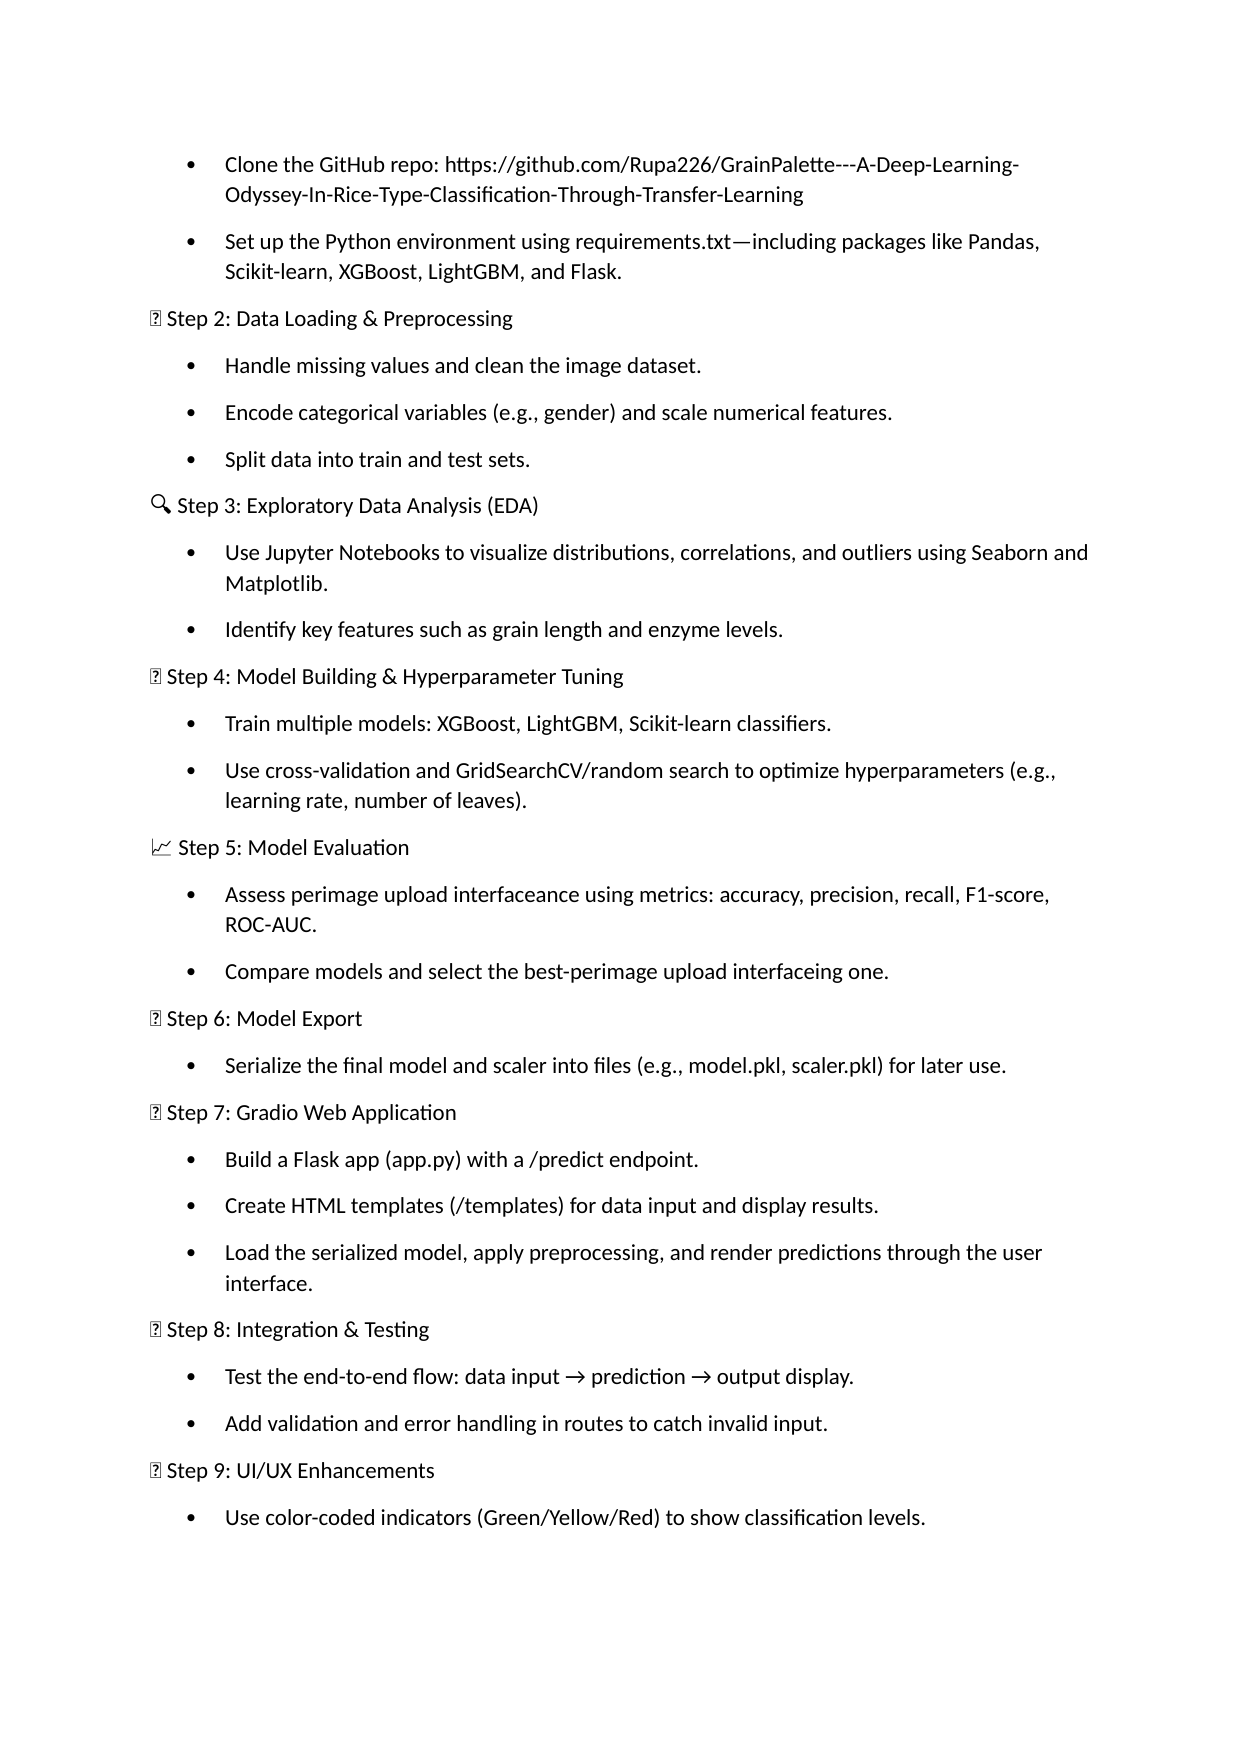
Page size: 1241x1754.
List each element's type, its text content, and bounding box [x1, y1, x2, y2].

text 🔄 Step 6: Model Export [150, 1004, 1090, 1032]
list Train multiple models: XGBoost, LightGBM, Scikit-learn classifiers. [187, 709, 1090, 737]
text 🔍 Step 3: Exploratory Data Analysis (EDA) [150, 492, 1090, 520]
text 🧹 Step 2: Data Loading & Preprocessing [150, 304, 1090, 332]
list Add validation and error handling in routes to catch invalid input. [187, 1409, 1090, 1437]
list Load the serialized model, apply preprocessing, and render predictions through the user interface. [187, 1238, 1090, 1297]
text ✅ Step 8: Integration & Testing [150, 1316, 1090, 1344]
list Serialize the final model and scaler into files (e.g., model.pkl, scaler.pkl) for later use. [187, 1051, 1090, 1079]
list Use Jupyter Notebooks to visualize distributions, correlations, and outliers using Seaborn and Matplotlib. [187, 538, 1090, 597]
list Create HTML templates (/templates) for data input and display results. [187, 1192, 1090, 1220]
text 🎨 Step 9: UI/UX Enhancements [150, 1456, 1090, 1484]
list Assess perimage upload interfaceance using metrics: accuracy, precision, recall, F1-score, ROC-AUC. [187, 880, 1090, 938]
list Clone the GitHub repo: https://github.com/Rupa226/GrainPalette---A-Deep-Learning-Odyssey-In-Rice-Type-Classification-Through-Transfer-Learning [187, 150, 1090, 208]
text 📈 Step 5: Model Evaluation [150, 833, 1090, 861]
list Test the end-to-end flow: data input → prediction → output display. [187, 1362, 1090, 1391]
list Build a Flask app (app.py) with a /predict endpoint. [187, 1145, 1090, 1173]
list Use cross-validation and GridSearchCV/random search to optimize hyperparameters (e.g., learning rate, number of leaves). [187, 756, 1090, 814]
text 🧠 Step 4: Model Building & Hyperparameter Tuning [150, 662, 1090, 691]
list Compare models and select the best-perimage upload interfaceing one. [187, 957, 1090, 985]
list Use color-coded indicators (Green/Yellow/Red) to show classification levels. [187, 1503, 1090, 1531]
list Set up the Python environment using requirements.txt—including packages like Pandas, Scikit-learn, XGBoost, LightGBM, and Flask. [187, 227, 1090, 285]
list Handle missing values and clean the image dataset. [187, 351, 1090, 379]
list Identify key features such as grain length and enzyme levels. [187, 616, 1090, 644]
text 🌐 Step 7: Gradio Web Application [150, 1098, 1090, 1126]
list Encode categorical variables (e.g., gender) and scale numerical features. [187, 398, 1090, 426]
list Split data into train and test sets. [187, 445, 1090, 473]
